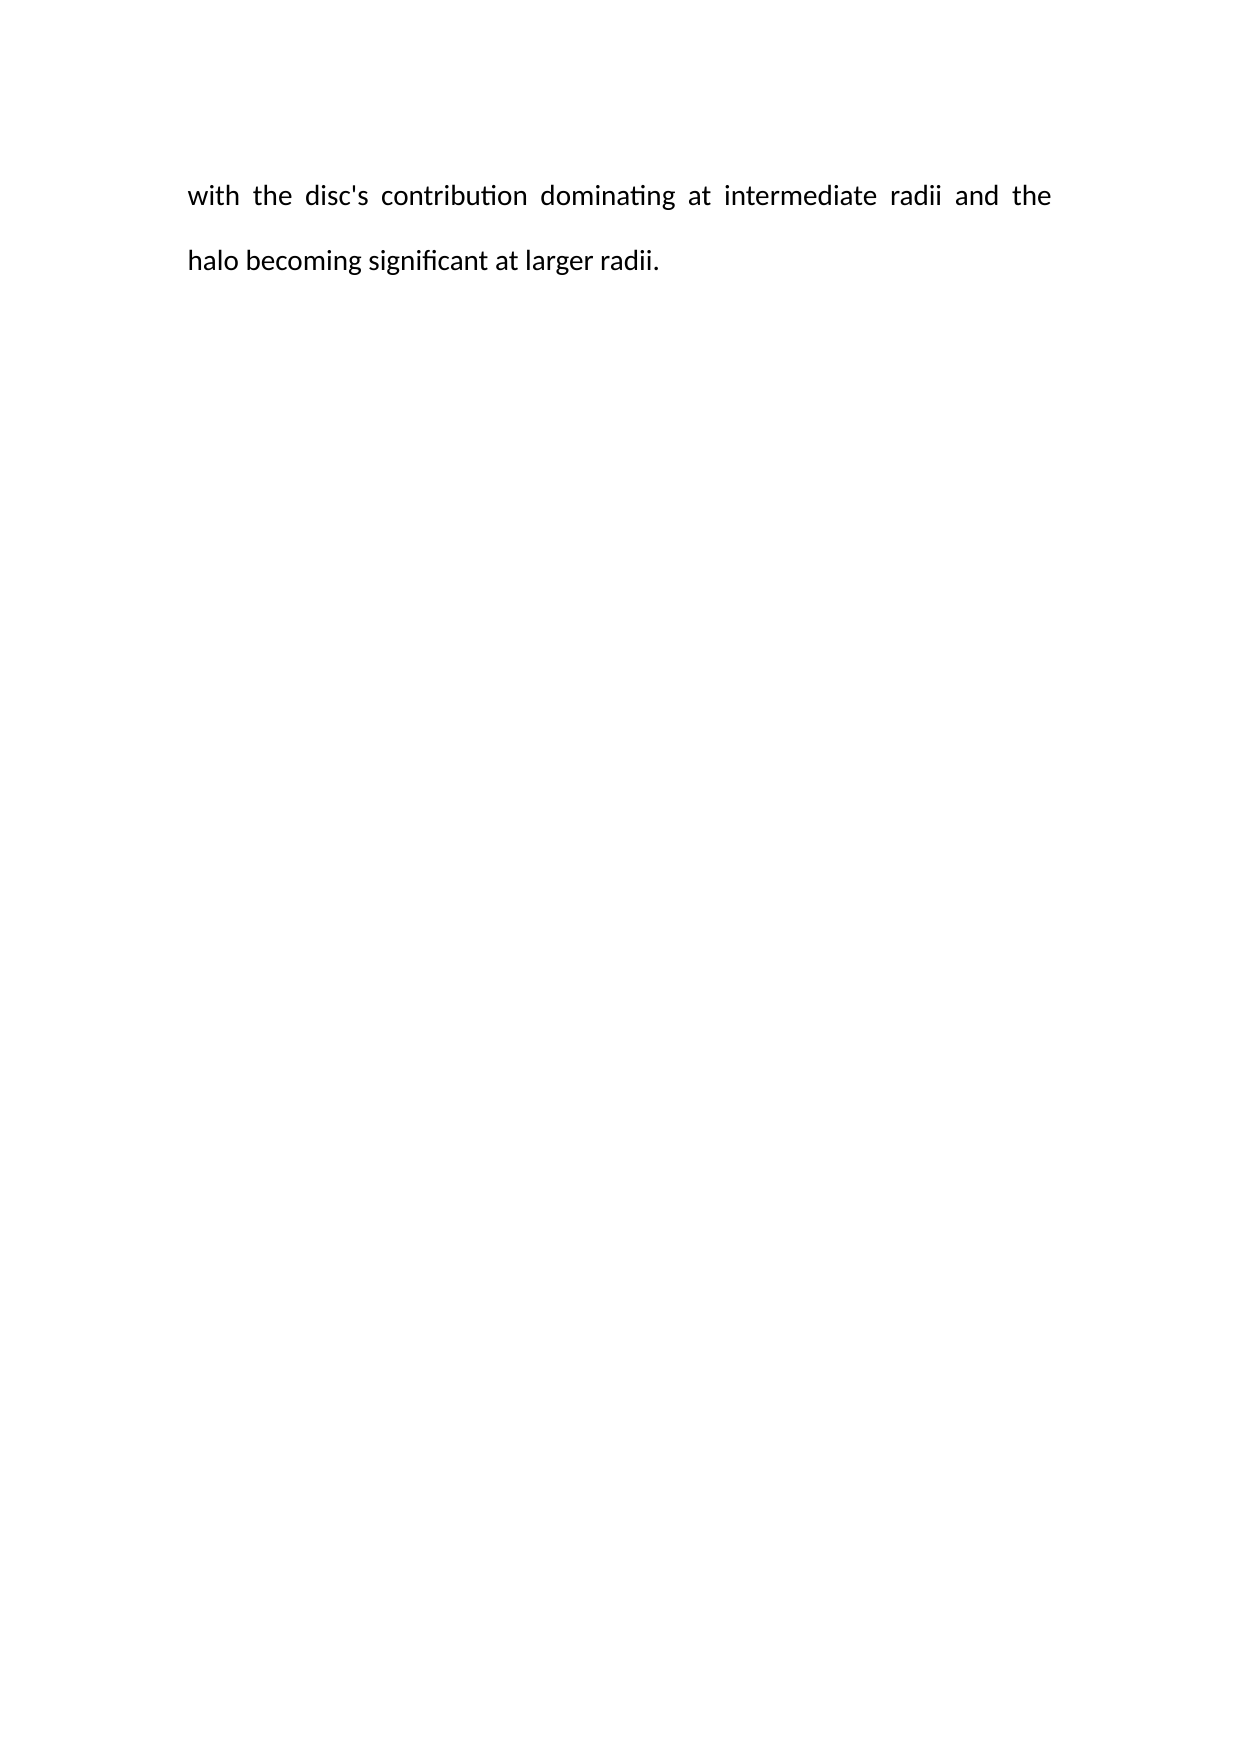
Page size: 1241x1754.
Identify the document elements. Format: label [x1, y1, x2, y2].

text [187, 162, 1053, 292]
